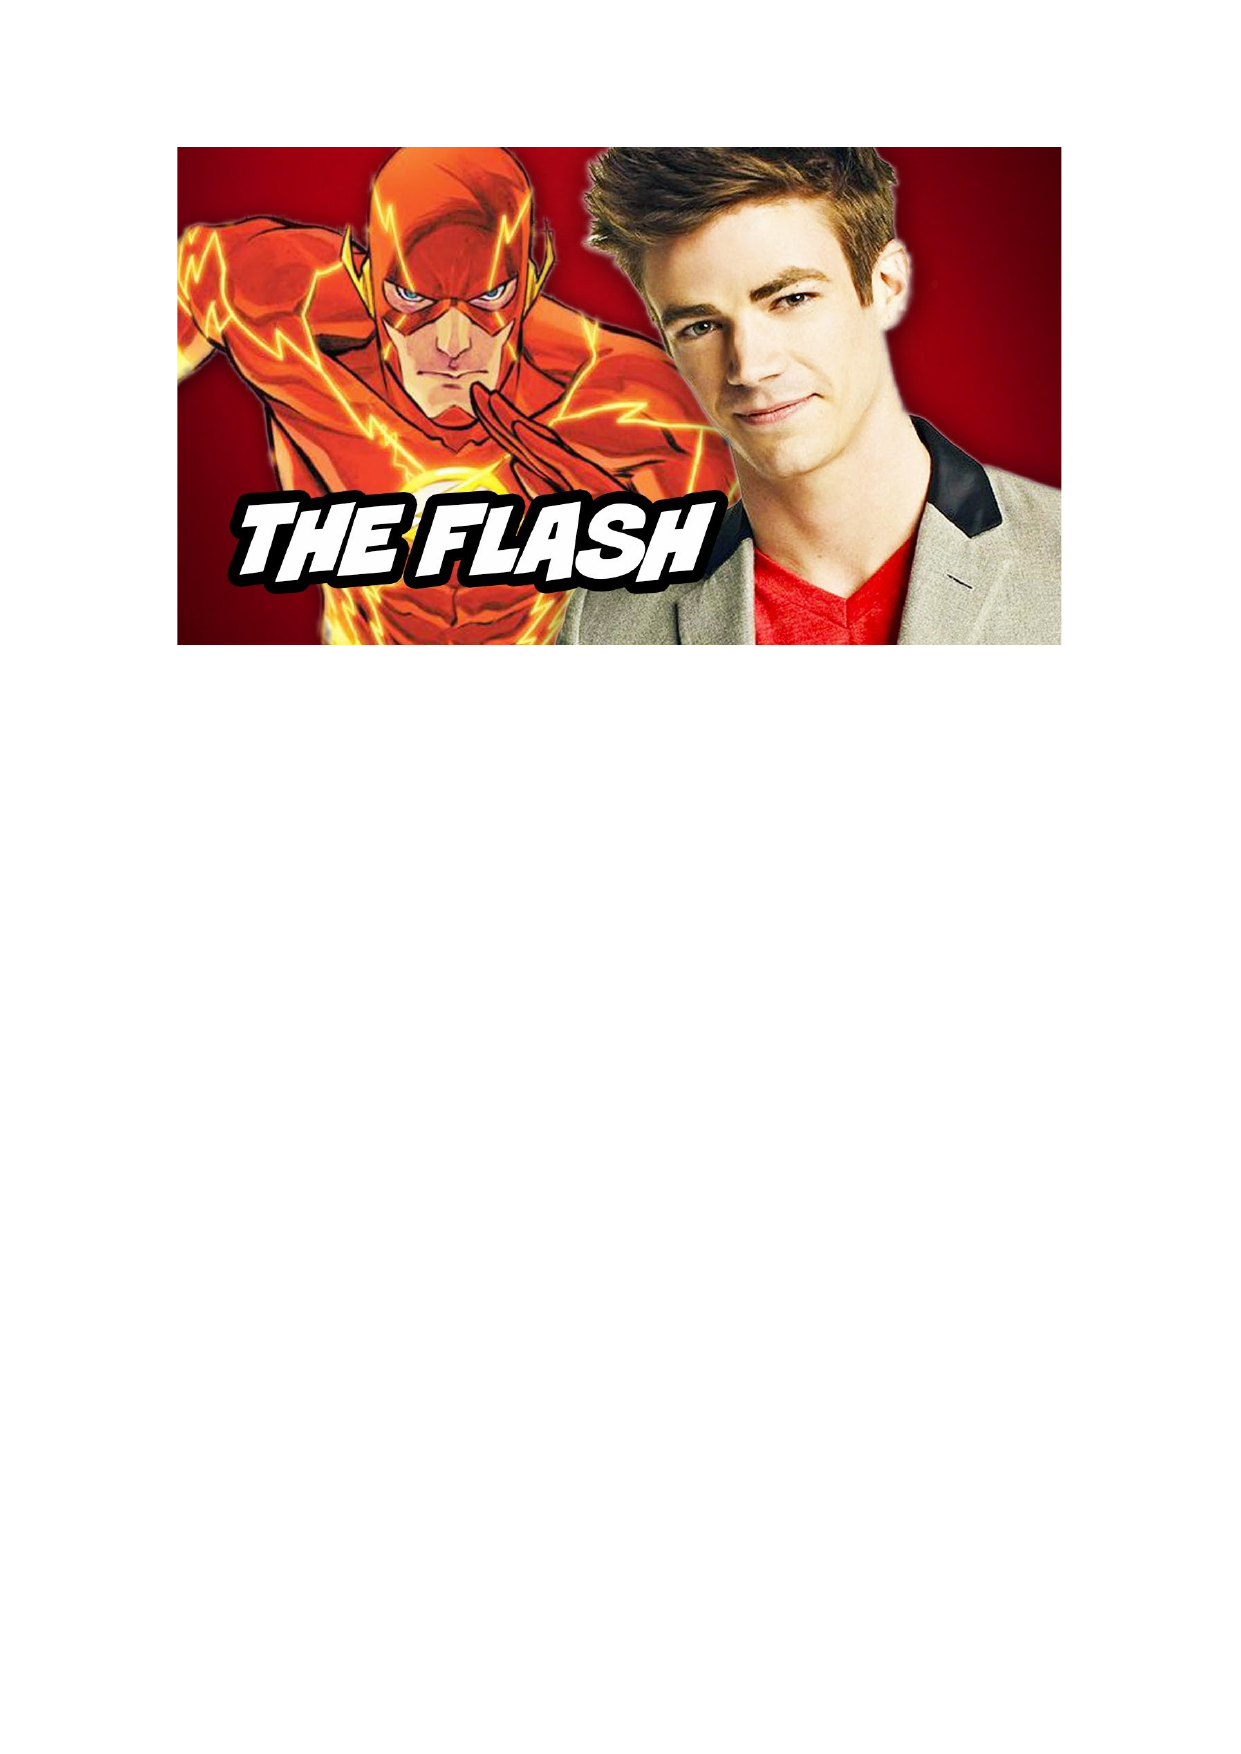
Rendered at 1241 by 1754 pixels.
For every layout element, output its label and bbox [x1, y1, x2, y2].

picture [177, 147, 1062, 645]
